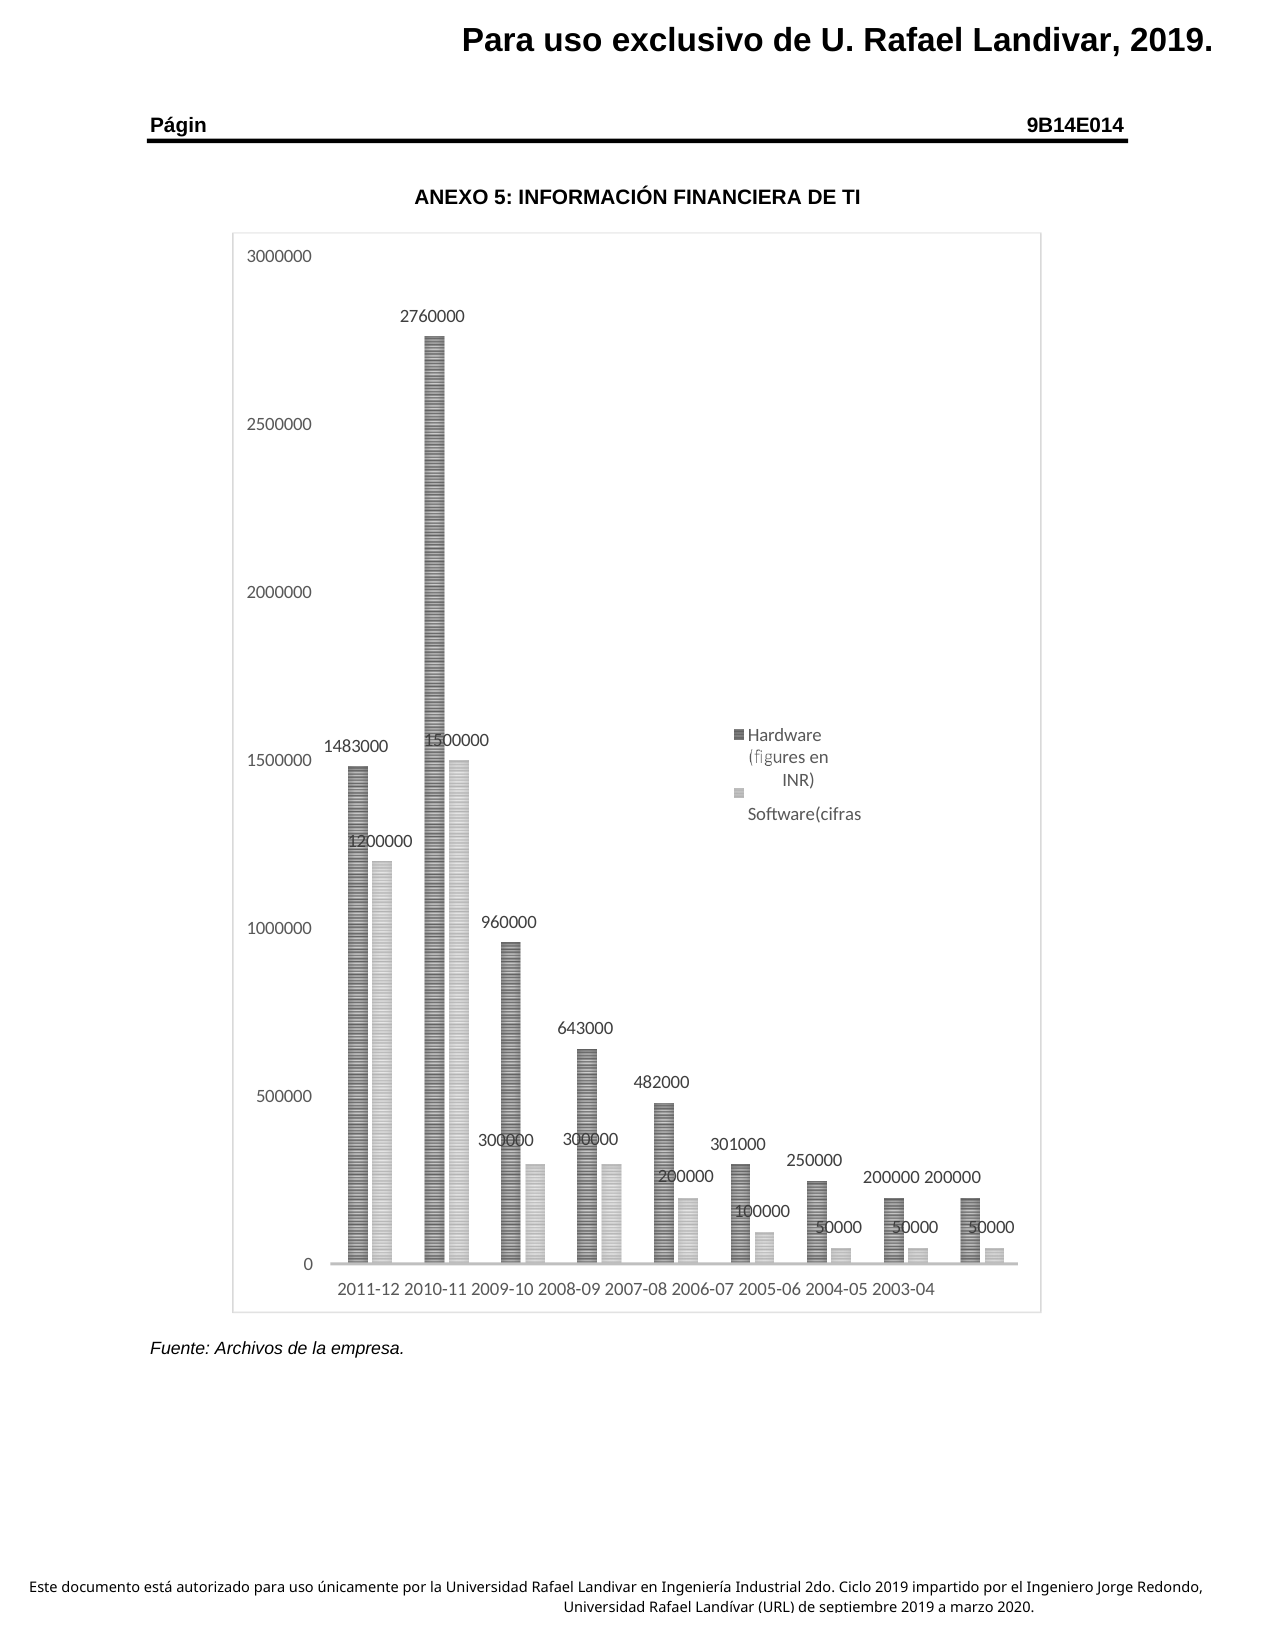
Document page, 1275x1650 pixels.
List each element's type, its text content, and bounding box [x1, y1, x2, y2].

text ANEXO 5: INFORMACIÓN FINANCIERA DE TI [113, 184, 1162, 208]
text Fuente: Archivos de la empresa. [150, 1338, 1162, 1358]
picture [308, 297, 1040, 1303]
